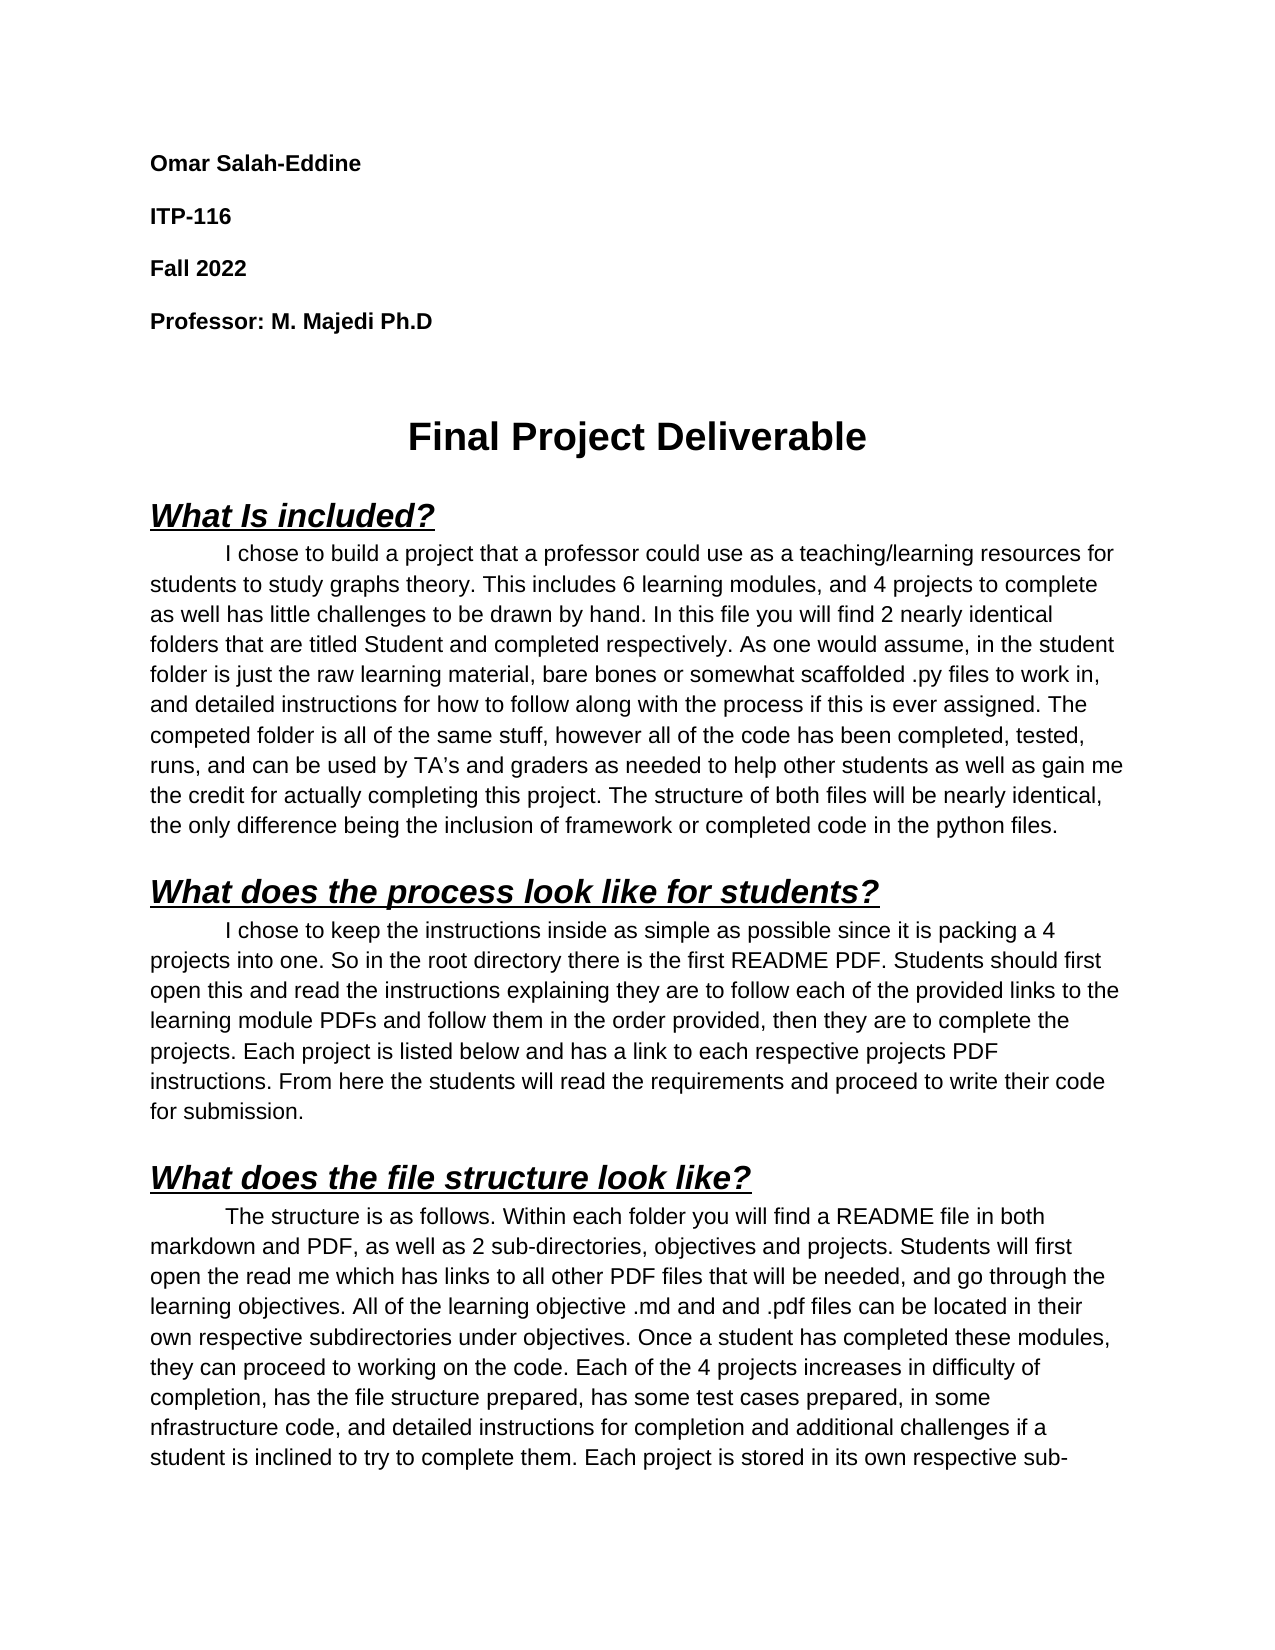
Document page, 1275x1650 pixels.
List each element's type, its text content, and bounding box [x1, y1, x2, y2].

text ITP-116 [150, 203, 1125, 229]
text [150, 1203, 1125, 1471]
text Omar Salah-Eddine [150, 150, 1125, 176]
text Fall 2022 [150, 255, 1125, 282]
text What does the file structure look like? [150, 1158, 1125, 1197]
text What does the process look like for students? [150, 873, 1125, 911]
text I chose to build a project that a professor could use as a teaching/learning resources for students to study graphs theory. This includes 6 learning modules, and 4 projects to complete as well has little challenges to be drawn by hand. In this file you will find 2 nearly identical folders that are titled Student and completed respectively. As one would assume, in the student folder is just the raw learning material, bare bones or somewhat scaffolded .py files to work in, and detailed instructions for how to follow along with the process if this is ever assigned. The competed folder is all of the same stuff, however all of the code has been completed, tested, runs, and can be used by TA’s and graders as needed to help other students as well as gain me the credit for actually completing this project. The structure of both files will be nearly identical, the only difference being the inclusion of framework or completed code in the python files. [150, 540, 1125, 838]
text I chose to keep the instructions inside as simple as possible since it is packing a 4 projects into one. So in the root directory there is the first README PDF. Students should first open this and read the instructions explaining they are to follow each of the provided links to the learning module PDFs and follow them in the order provided, then they are to complete the projects. Each project is listed below and has a link to each respective projects PDF instructions. From here the students will read the requirements and proceed to write their code for submission. [150, 917, 1125, 1124]
text What Is included? [150, 496, 1125, 534]
text Professor: M. Majedi Ph.D [150, 308, 1125, 334]
text Final Project Deliverable [150, 413, 1125, 459]
